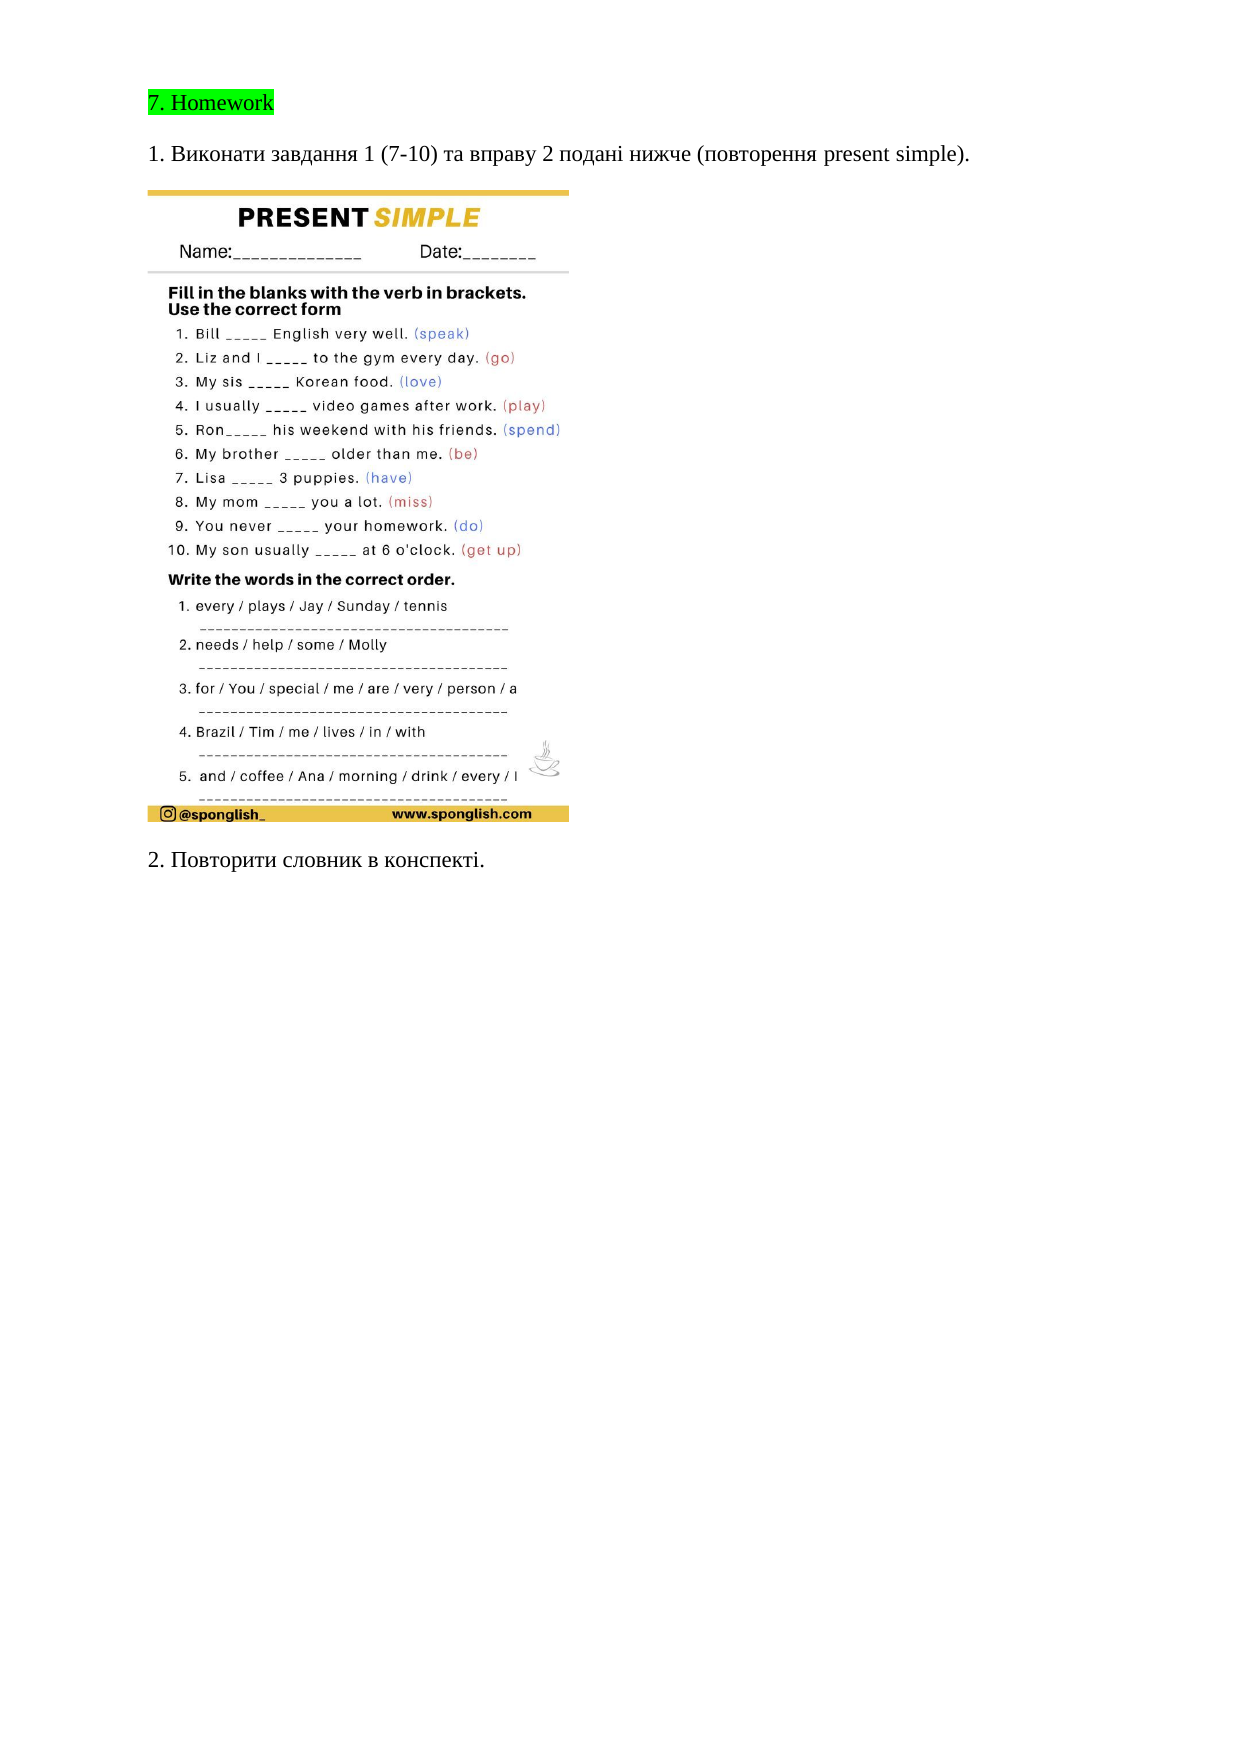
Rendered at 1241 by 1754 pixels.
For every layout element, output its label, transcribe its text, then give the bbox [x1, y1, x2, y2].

picture [147, 190, 569, 822]
text 7. Homework [148, 88, 1152, 115]
text 1. Виконати завдання 1 (7-10) та вправу 2 подані нижче (повторення present simple). [148, 139, 1152, 166]
text 2. Повторити словник в конспекті. [148, 847, 1152, 873]
